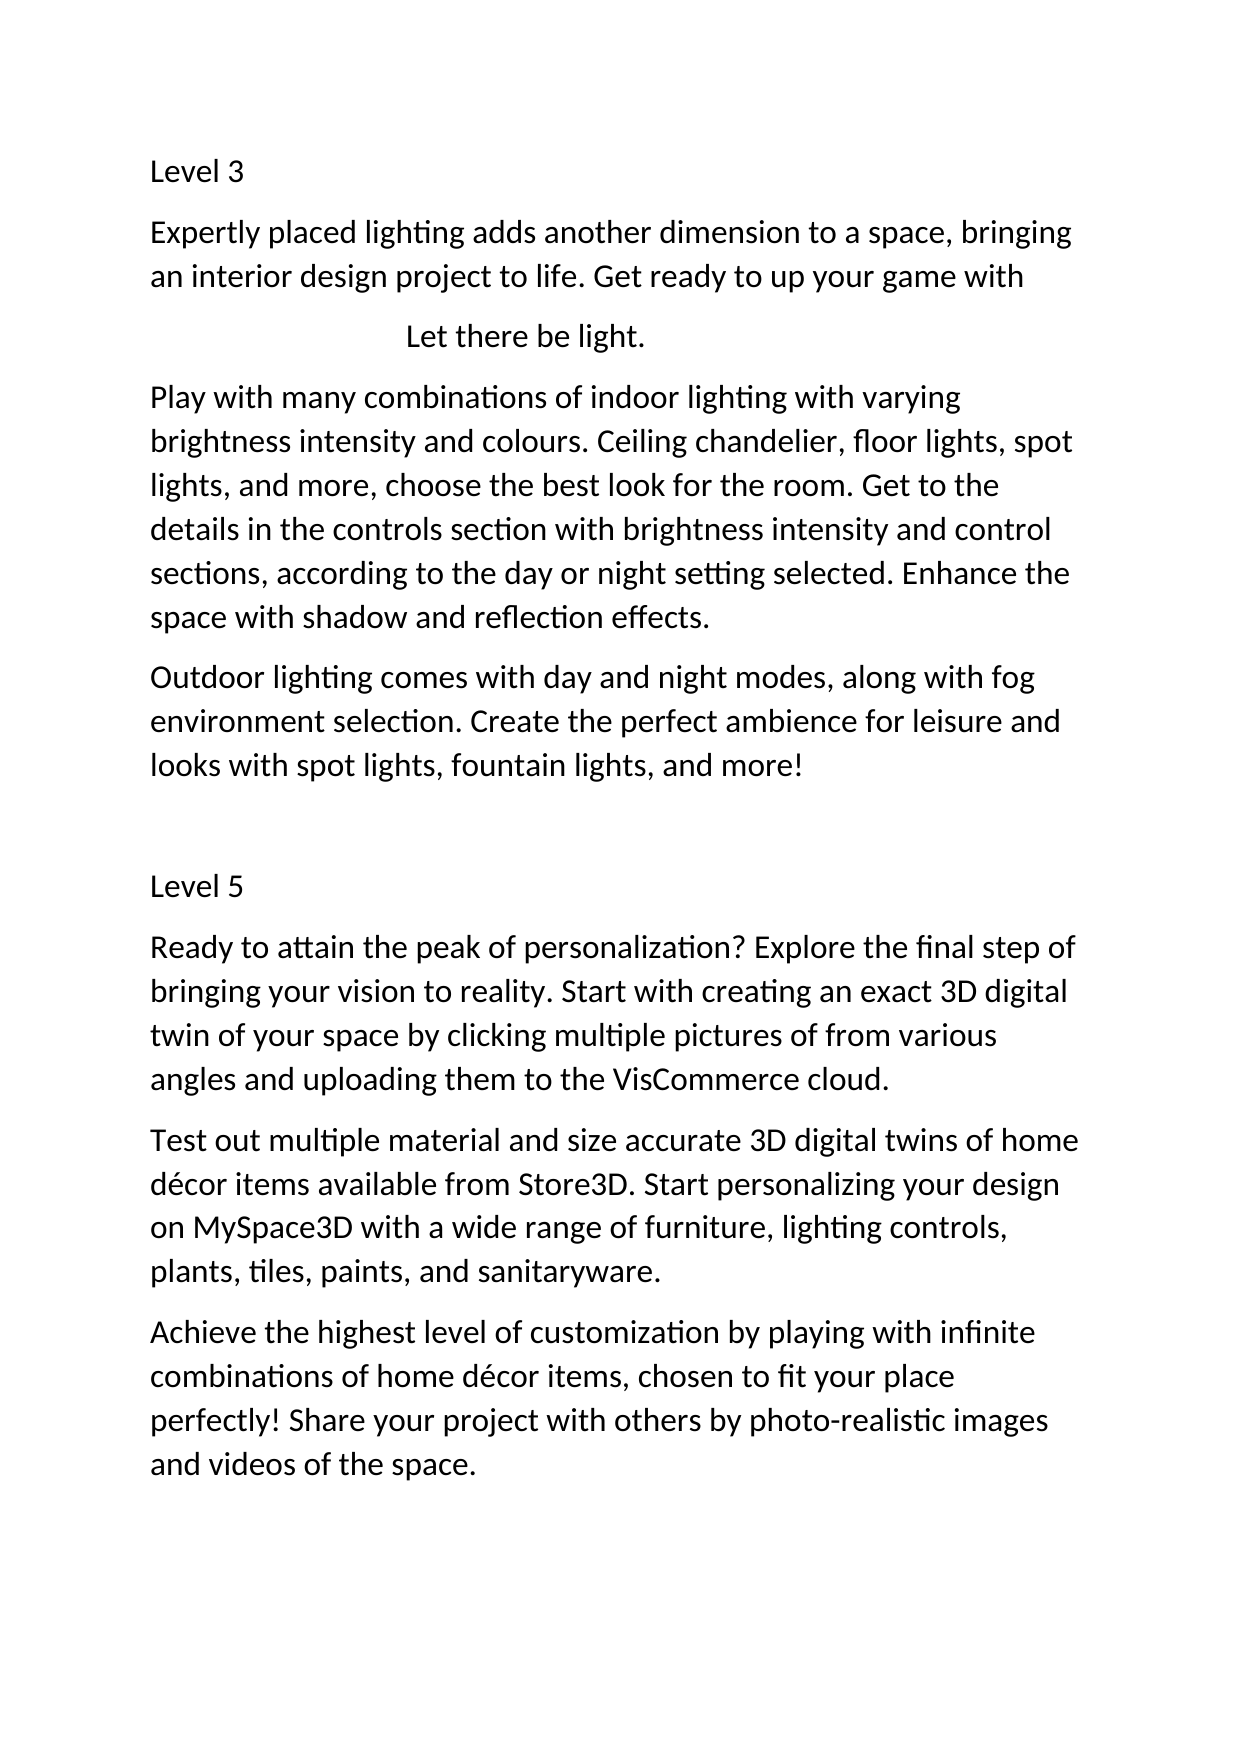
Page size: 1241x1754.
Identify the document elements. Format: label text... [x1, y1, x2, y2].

text Test out multiple material and size accurate 3D digital twins of home décor items available from Store3D. Start personalizing your design on MySpace3D with a wide range of furniture, lighting controls, plants, tiles, paints, and sanitaryware. [150, 1118, 1090, 1291]
text Play with many combinations of indoor lighting with varying brightness intensity and colours. Ceiling chandelier, floor lights, spot lights, and more, choose the best look for the room. Get to the details in the controls section with brightness intensity and control sections, according to the day or night setting selected. Enhance the space with shadow and reflection effects. [150, 376, 1090, 636]
text Ready to attain the peak of personalization? Explore the final step of bringing your vision to reality. Start with creating an exact 3D digital twin of your space by clicking multiple pictures of from various angles and uploading them to the VisCommerce cloud. [150, 926, 1090, 1099]
text Achieve the highest level of customization by playing with infinite combinations of home décor items, chosen to fit your place perfectly! Share your project with others by photo-realistic images and videos of the space. [150, 1311, 1090, 1484]
text Expertly placed lighting adds another dimension to a space, bringing an interior design project to life. Get ready to up your game with [150, 211, 1090, 295]
text Level 5 [150, 865, 1090, 906]
text Let there be light. [150, 315, 1090, 356]
text Level 3 [150, 150, 1090, 191]
text Outdoor lighting comes with day and night modes, along with fog environment selection. Create the perfect ambience for leisure and looks with spot lights, fountain lights, and more! [150, 656, 1090, 785]
